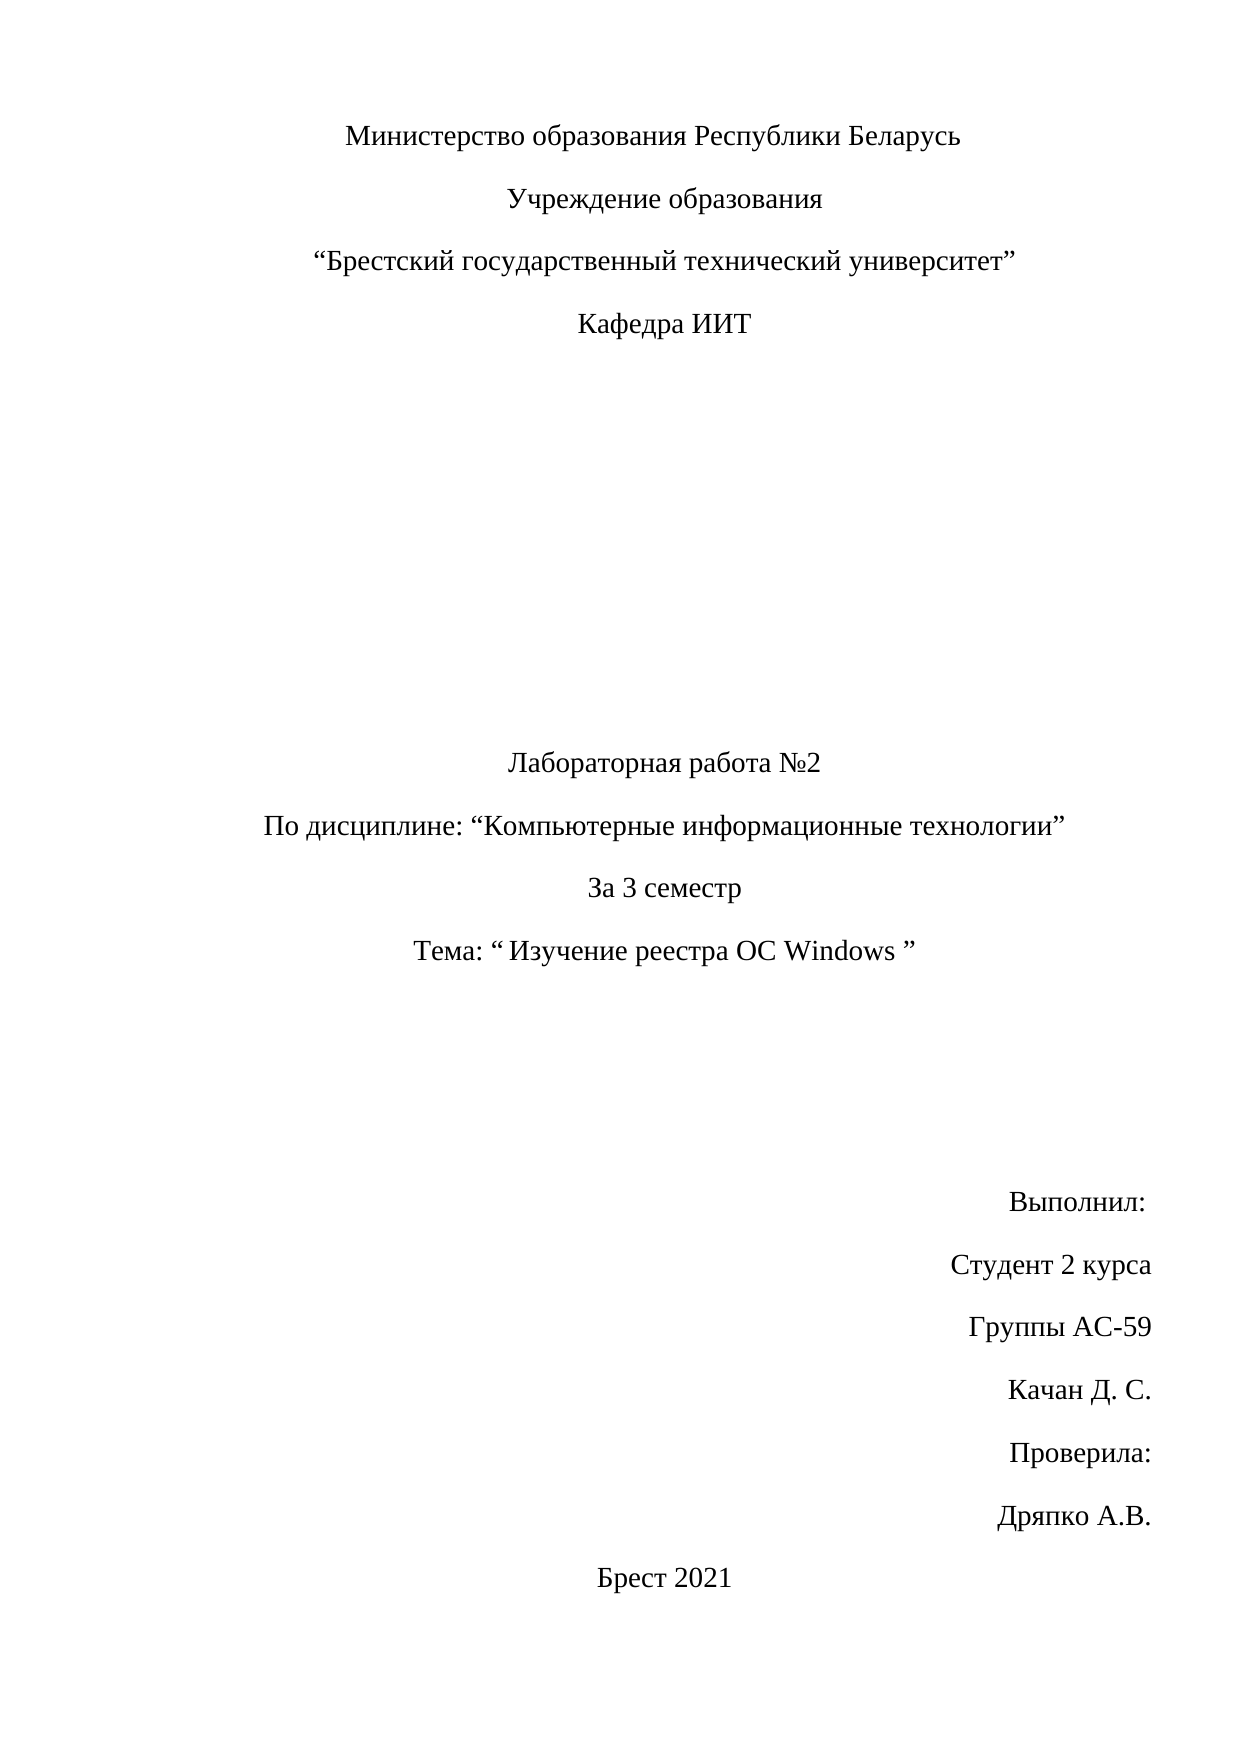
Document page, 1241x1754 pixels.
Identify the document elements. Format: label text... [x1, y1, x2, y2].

text Учреждение образования [177, 181, 1152, 214]
text Кафедра ИИТ [177, 306, 1152, 340]
text За 3 семестр [177, 871, 1152, 904]
text Студент 2 курса [177, 1247, 1152, 1280]
text Качан Д. С. [177, 1372, 1152, 1406]
text Дряпко А.В. [177, 1498, 1152, 1531]
text Выполнил: [177, 1184, 1152, 1218]
text “Брестский государственный технический университет” [177, 243, 1152, 277]
text Министерство образования Республики Беларусь [177, 118, 1152, 152]
text Лабораторная работа №2 [177, 745, 1152, 779]
text Группы АС-59 [177, 1309, 1152, 1343]
text Брест 2021 [177, 1560, 1152, 1594]
text Тема: “ Изучение реестра ОС Windows ” [177, 933, 1152, 967]
text По дисциплине: “Компьютерные информационные технологии” [177, 808, 1152, 841]
text Проверила: [177, 1435, 1152, 1468]
